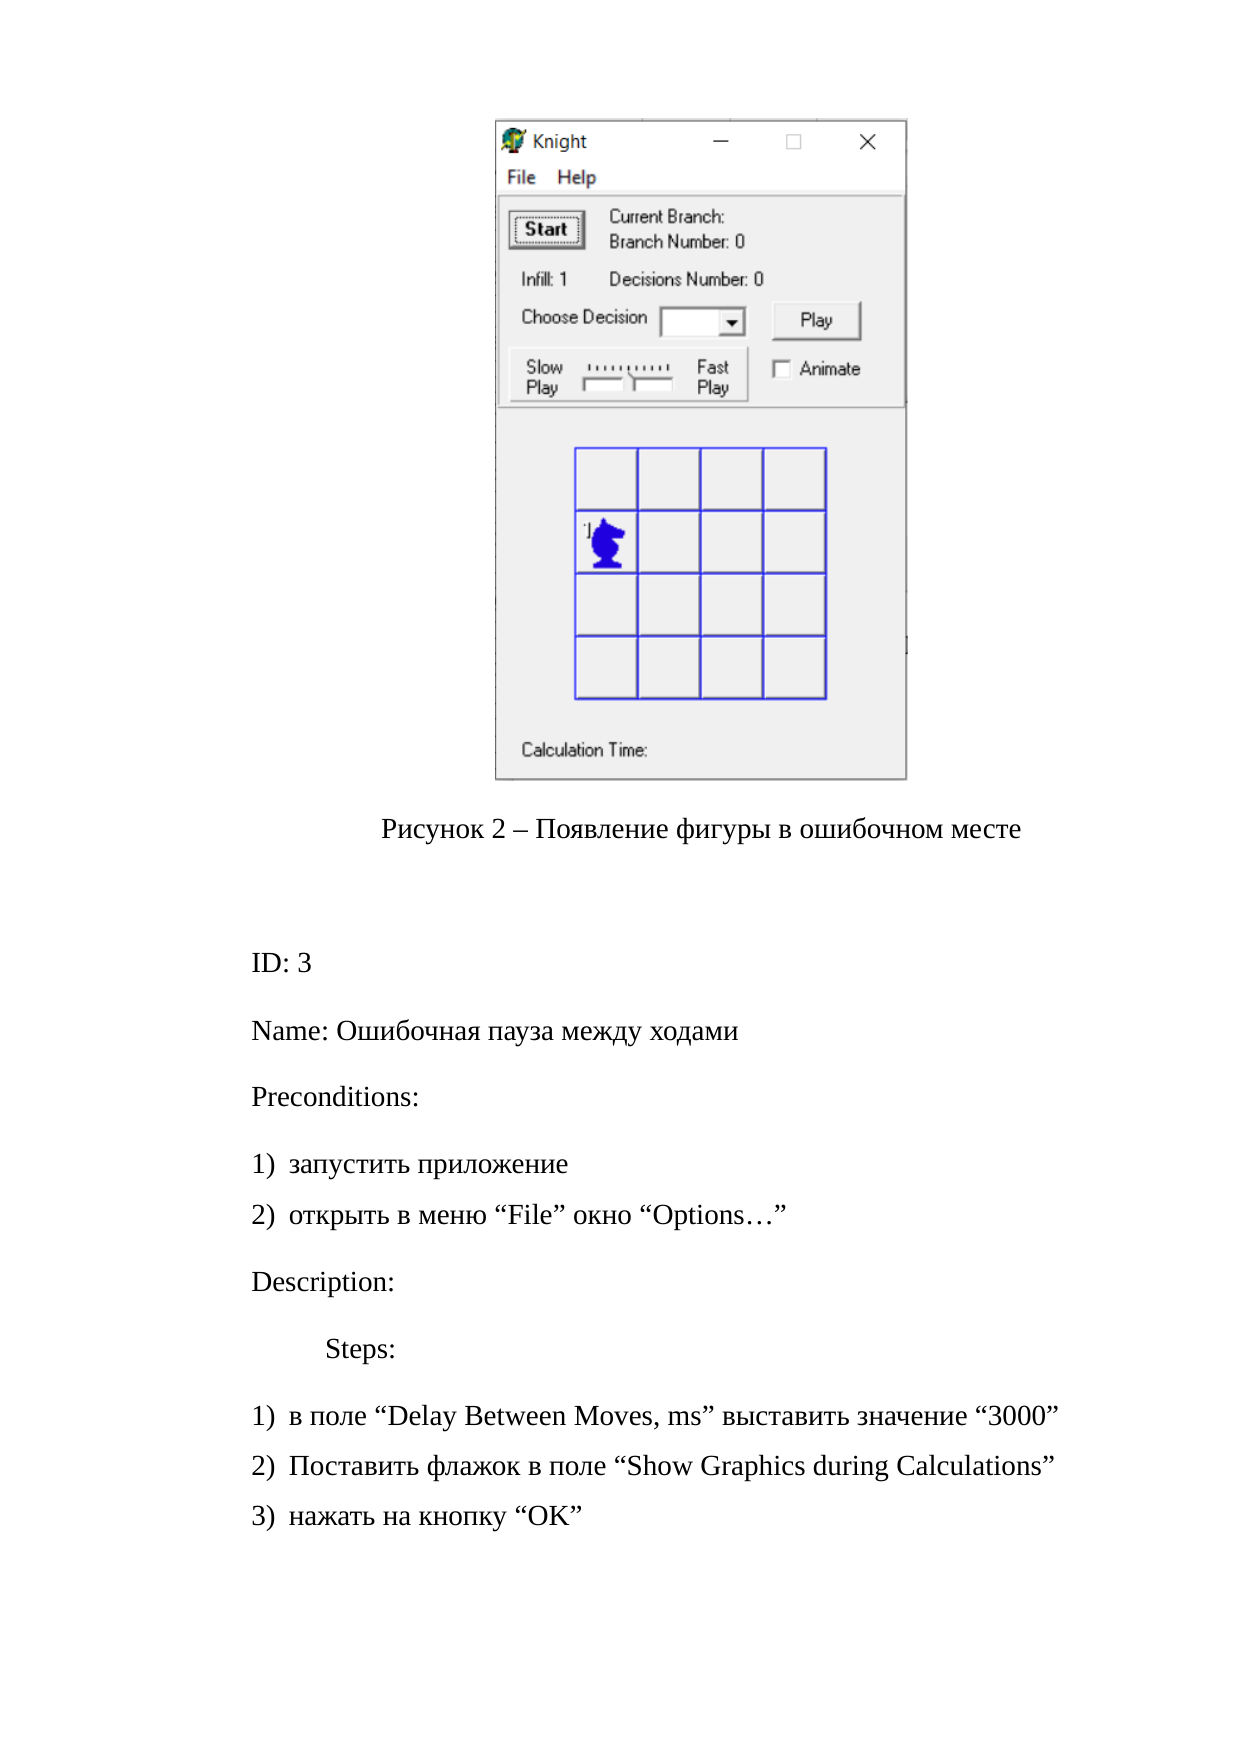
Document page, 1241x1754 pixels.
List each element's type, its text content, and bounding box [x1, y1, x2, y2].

text Steps: [177, 1331, 1152, 1364]
text Name: Ошибочная пауза между ходами [177, 1013, 1152, 1046]
text Рисунок 2 – Появление фигуры в ошибочном месте [177, 812, 1152, 845]
text ID: 3 [177, 946, 1152, 979]
text Description: [177, 1264, 1152, 1297]
list нажать на кнопку “OK” [251, 1498, 1152, 1532]
list в поле “Delay Between Moves, ms” выставить значение “3000” [251, 1398, 1152, 1431]
list открыть в меню “File” окно “Options…” [251, 1197, 1152, 1230]
text Preconditions: [177, 1079, 1152, 1113]
list Поставить флажок в поле “Show Graphics during Calculations” [251, 1448, 1152, 1482]
picture [495, 118, 908, 781]
list запустить приложение [251, 1147, 1152, 1180]
